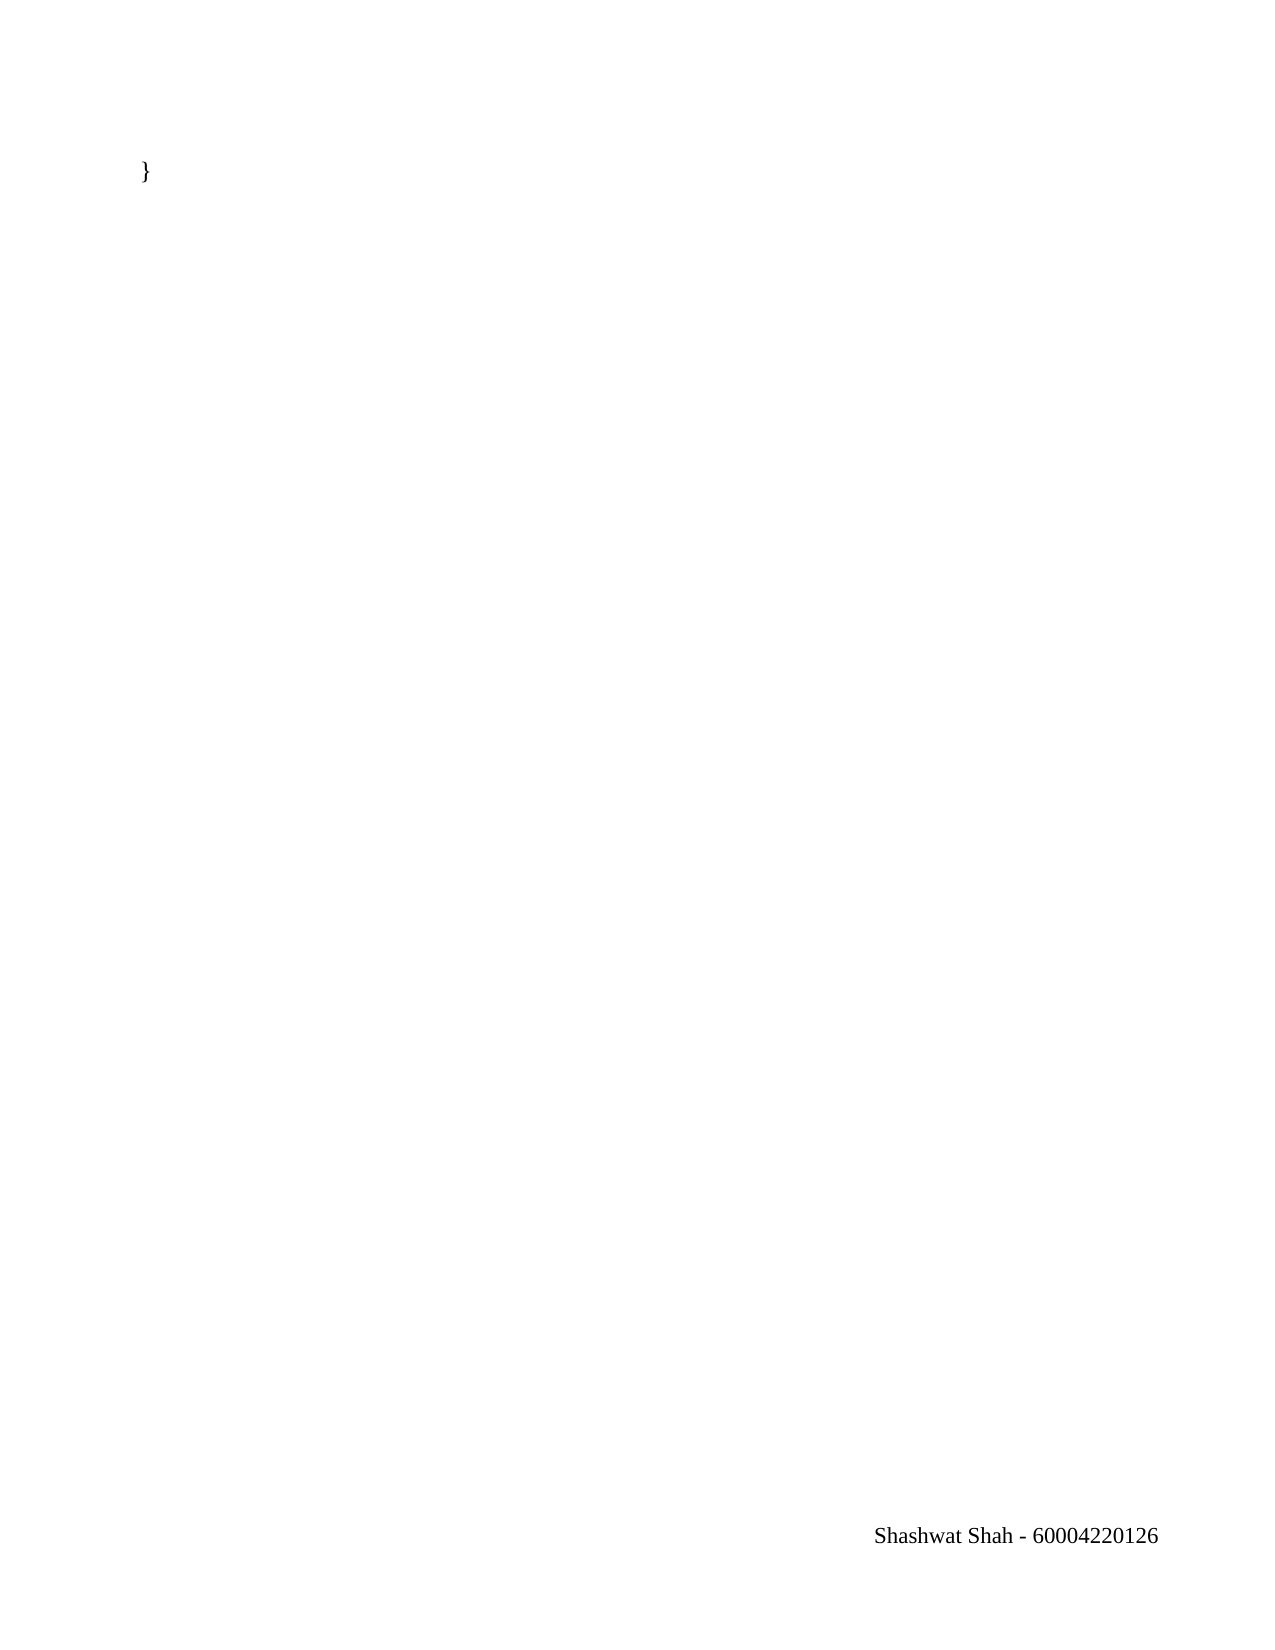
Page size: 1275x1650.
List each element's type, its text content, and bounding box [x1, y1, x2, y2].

text } [139, 156, 1158, 185]
